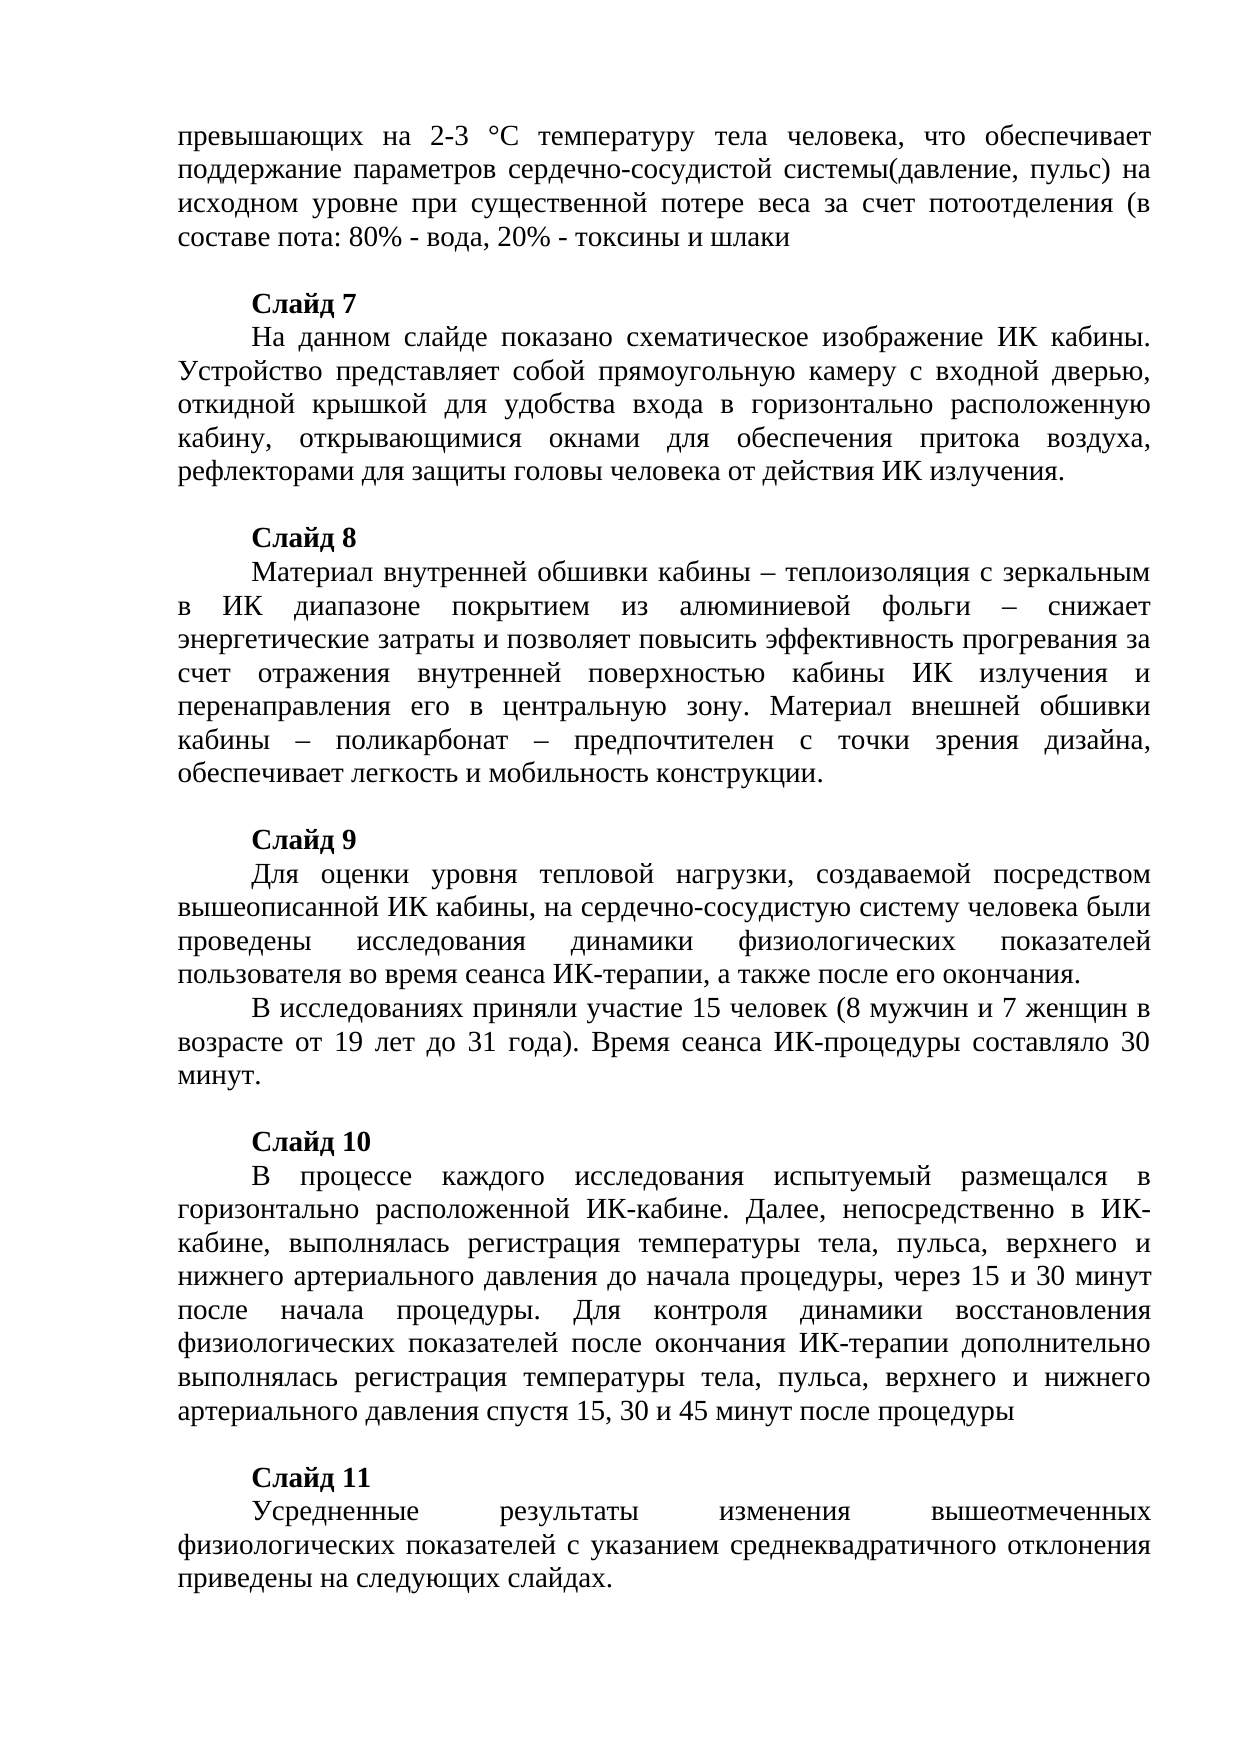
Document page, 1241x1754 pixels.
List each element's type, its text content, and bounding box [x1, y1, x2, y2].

text Слайд 8 [177, 521, 1152, 554]
text Слайд 10 [177, 1124, 1152, 1158]
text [177, 118, 1152, 252]
text На данном слайде показано схематическое изображение ИК кабины. Устройство представляет собой прямоугольную камеру с входной дверью, откидной крышкой для удобства входа в горизонтально расположенную кабину, открывающимися окнами для обеспечения притока воздуха, рефлекторами для защиты головы человека от действия ИК излучения. [177, 319, 1152, 487]
text В процессе каждого исследования испытуемый размещался в горизонтально расположенной ИК-кабине. Далее, непосредственно в ИК-кабине, выполнялась регистрация температуры тела, пульса, верхнего и нижнего артериального давления до начала процедуры, через 15 и 30 минут после начала процедуры. Для контроля динамики восстановления физиологических показателей после окончания ИК-терапии дополнительно выполнялась регистрация температуры тела, пульса, верхнего и нижнего артериального давления спустя 15, 30 и 45 минут после процедуры [177, 1158, 1152, 1426]
text Слайд 11 [177, 1460, 1152, 1493]
text В исследованиях приняли участие 15 человек (8 мужчин и 7 женщин в возрасте от 19 лет до 31 года). Время сеанса ИК-процедуры составляло 30 минут. [177, 990, 1152, 1091]
text Слайд 9 [177, 822, 1152, 856]
text Усредненные результаты изменения вышеотмеченных физиологических показателей с указанием среднеквадратичного отклонения приведены на следующих слайдах. [177, 1493, 1152, 1594]
text Для оценки уровня тепловой нагрузки, создаваемой посредством вышеописанной ИК кабины, на сердечно-сосудистую систему человека были проведены исследования динамики физиологических показателей пользователя во время сеанса ИК-терапии, а также после его окончания. [177, 856, 1152, 990]
text Материал внутренней обшивки кабины – теплоизоляция с зеркальным в ИК диапазоне покрытием из алюминиевой фольги – снижает энергетические затраты и позволяет повысить эффективность прогревания за счет отражения внутренней поверхностью кабины ИК излучения и перенаправления его в центральную зону. Материал внешней обшивки кабины – поликарбонат – предпочтителен с точки зрения дизайна, обеспечивает легкость и мобильность конструкции. [177, 554, 1152, 789]
text Слайд 7 [177, 286, 1152, 319]
